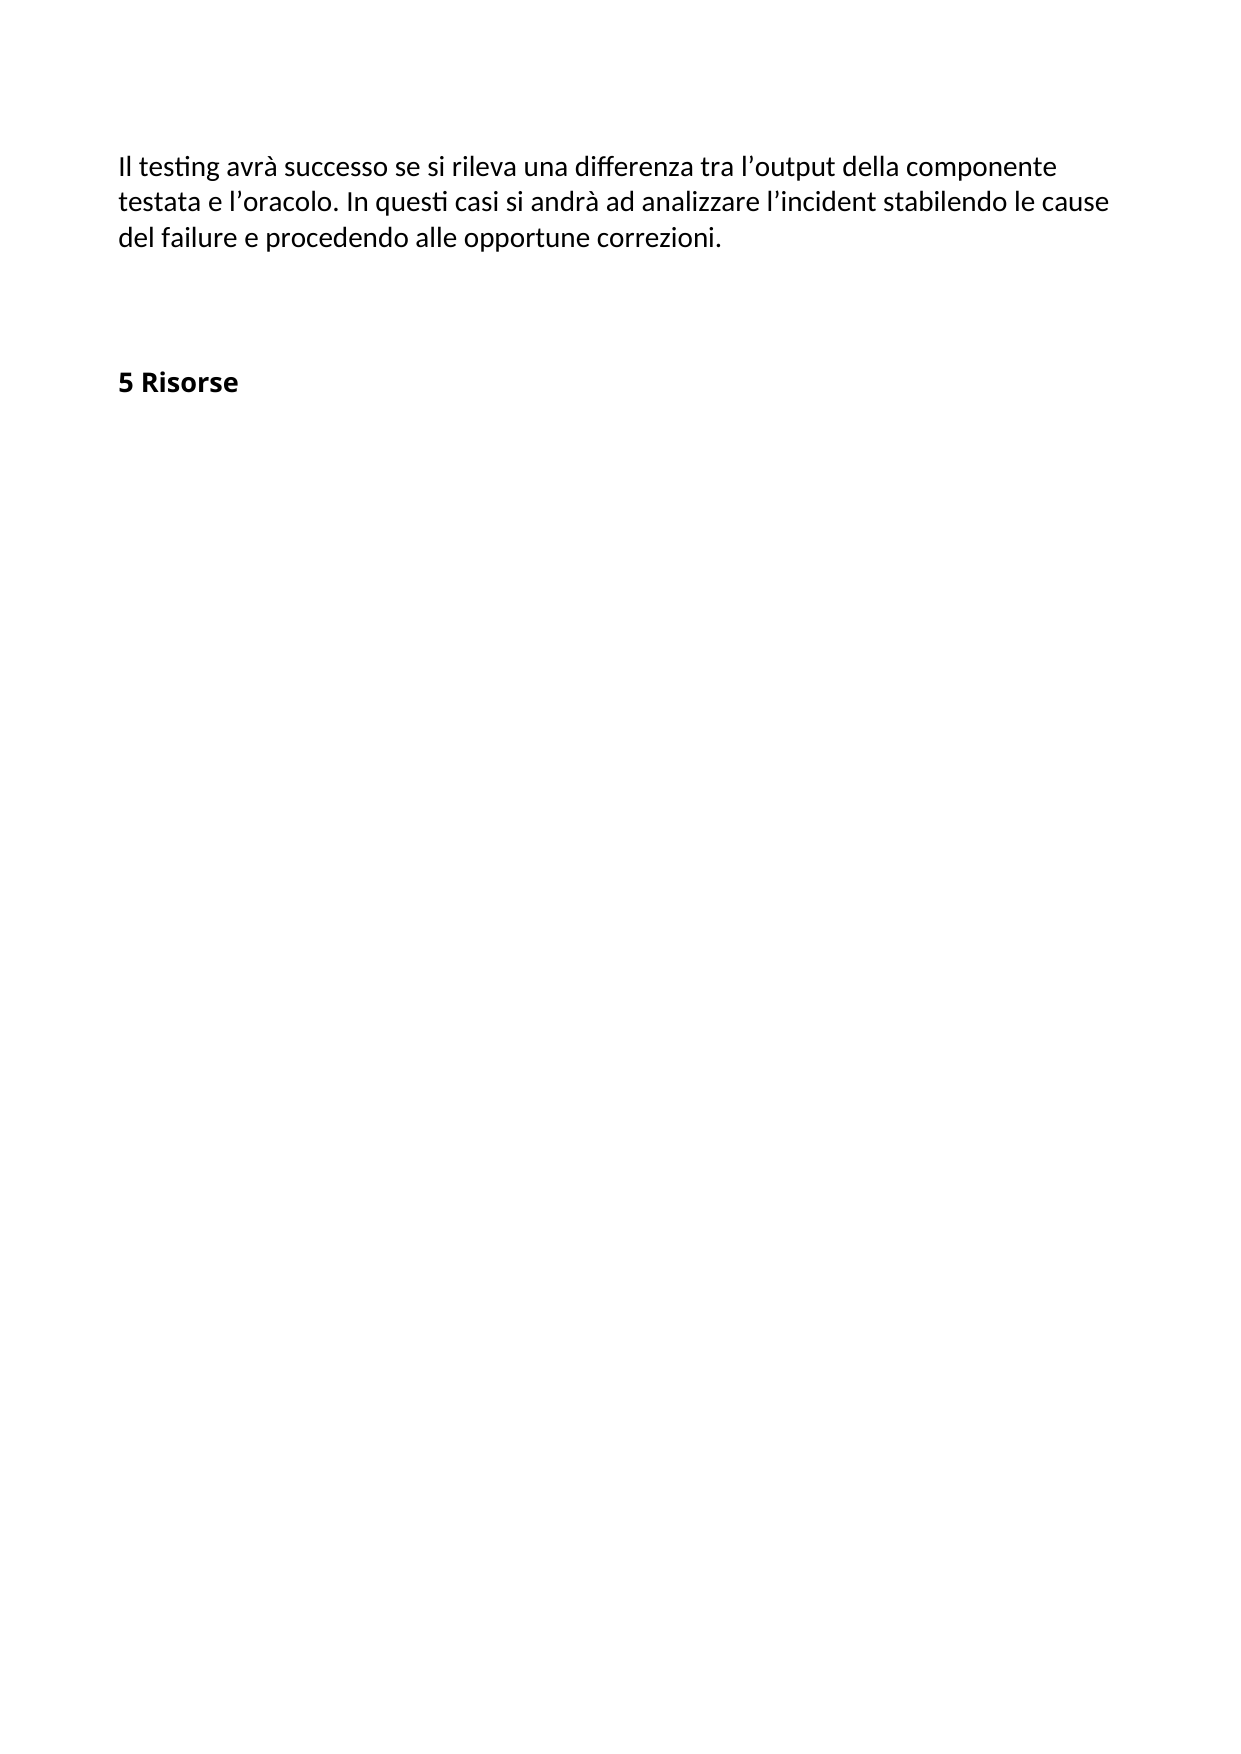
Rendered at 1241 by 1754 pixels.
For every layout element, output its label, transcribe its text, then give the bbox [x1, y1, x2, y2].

text 5 Risorse [118, 364, 1122, 401]
text Il testing avrà successo se si rileva una differenza tra l’output della componente testata e l’oracolo. In questi casi si andrà ad analizzare l’incident stabilendo le cause del failure e procedendo alle opportune correzioni. [118, 148, 1122, 254]
